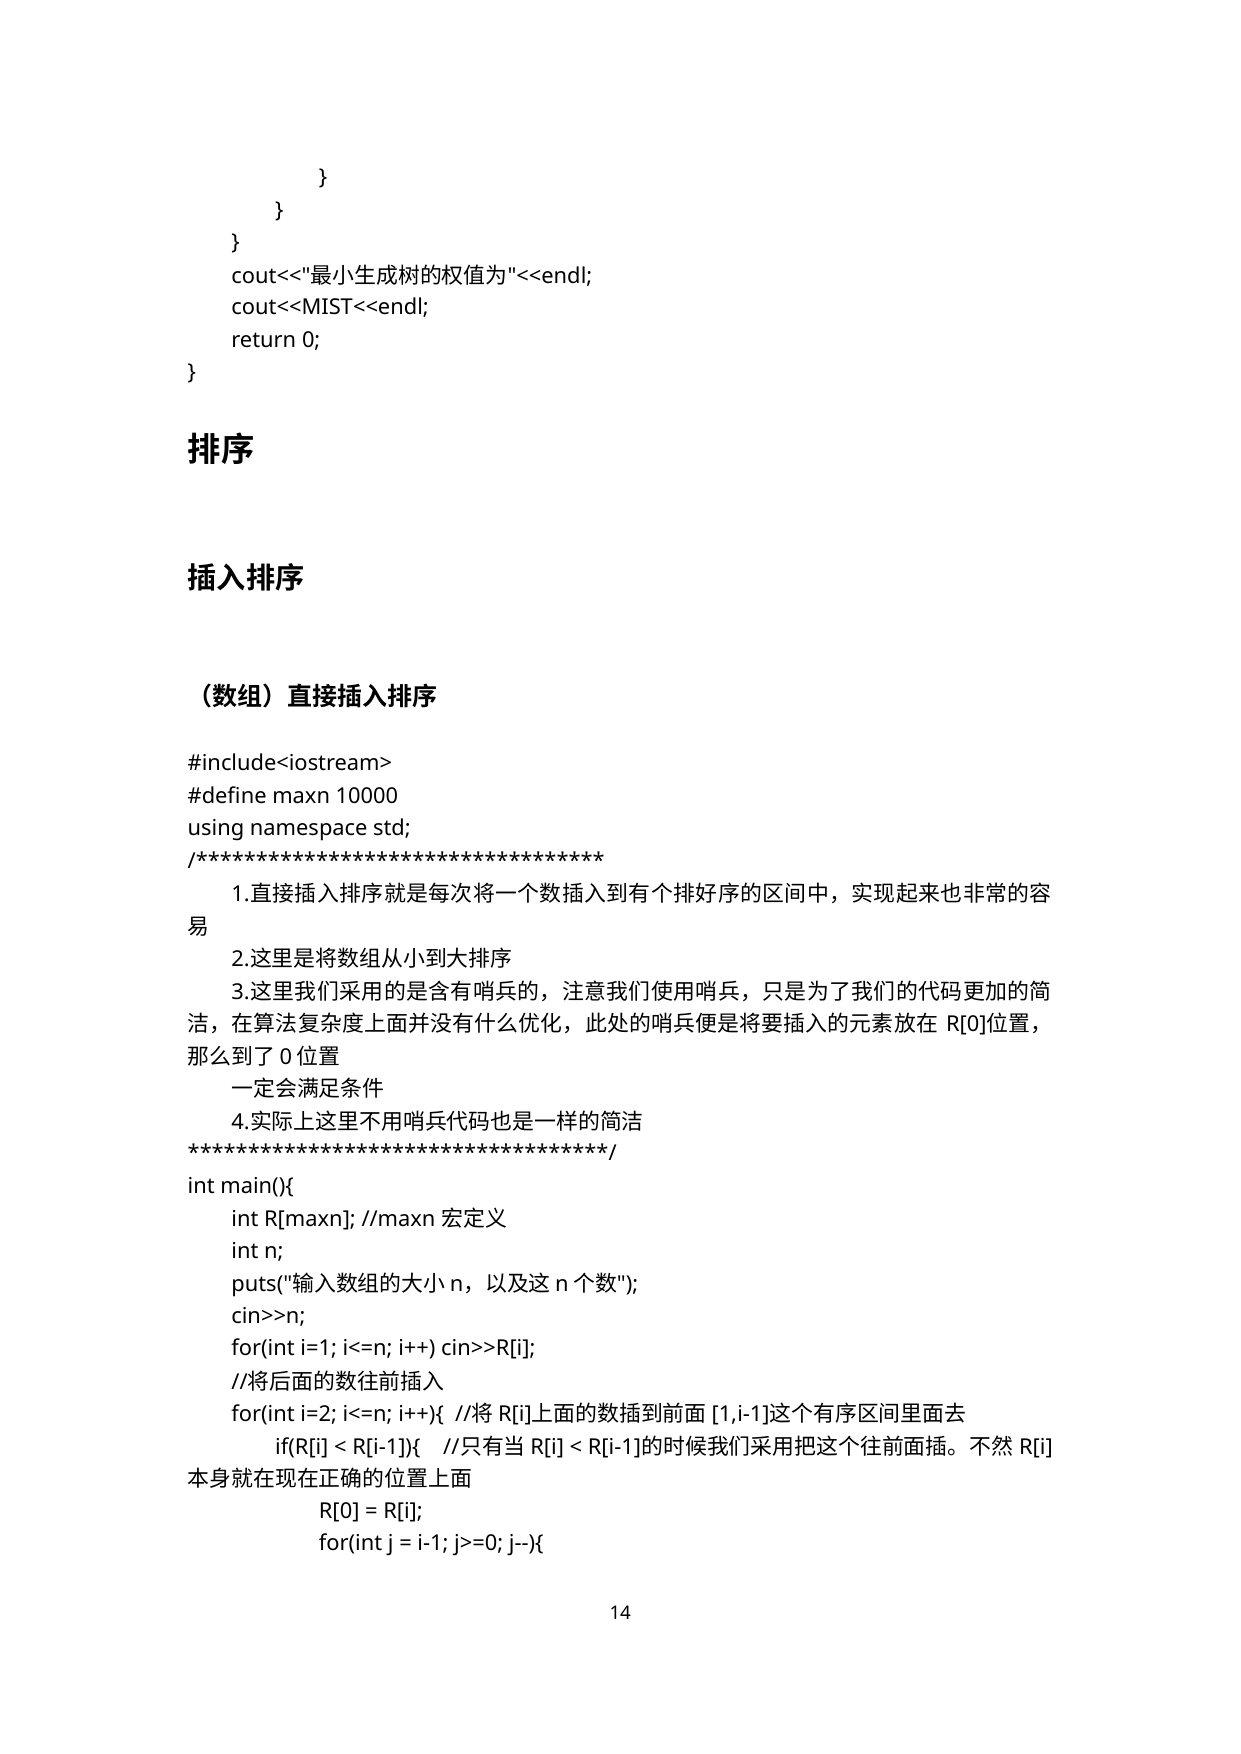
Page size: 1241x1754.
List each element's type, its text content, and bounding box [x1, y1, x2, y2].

text for(int j = i-1; j>=0; j--){ [187, 1526, 1053, 1558]
text 一定会满足条件 [187, 1071, 1053, 1103]
text 3.这里我们采用的是含有哨兵的，注意我们使用哨兵，只是为了我们的代码更加的简洁，在算法复杂度上面并没有什么优化，此处的哨兵便是将要插入的元素放在R[0]位置，那么到了0位置 [187, 973, 1053, 1071]
text #define maxn 10000 [187, 778, 1053, 811]
subtitle 排序 [187, 414, 1053, 479]
text #include<iostream> [187, 746, 1053, 778]
text int R[maxn]; //maxn 宏定义 [187, 1201, 1053, 1233]
text puts("输入数组的大小n，以及这n个数"); [187, 1266, 1053, 1298]
subtitle （数组）直接插入排序 [187, 662, 1053, 727]
text 1.直接插入排序就是每次将一个数插入到有个排好序的区间中，实现起来也非常的容易 [187, 876, 1053, 941]
text } [187, 225, 1053, 257]
text } [187, 192, 1053, 225]
text for(int i=1; i<=n; i++) cin>>R[i]; [187, 1331, 1053, 1363]
text return 0; [187, 322, 1053, 355]
text cout<<MIST<<endl; [187, 290, 1053, 322]
subtitle 插入排序 [187, 544, 1053, 609]
text R[0] = R[i]; [187, 1493, 1053, 1526]
text for(int i=2; i<=n; i++){ //将R[i]上面的数插到前面 [1,i-1]这个有序区间里面去 [187, 1396, 1053, 1428]
text cin>>n; [187, 1298, 1053, 1331]
text if(R[i] < R[i-1]){ //只有当R[i] < R[i-1]的时候我们采用把这个往前面插。不然R[i]本身就在现在正确的位置上面 [187, 1428, 1053, 1493]
text int main(){ [187, 1168, 1053, 1201]
text using namespace std; [187, 811, 1053, 843]
text ***********************************/ [187, 1136, 1053, 1168]
text int n; [187, 1233, 1053, 1266]
text 4.实际上这里不用哨兵代码也是一样的简洁 [187, 1103, 1053, 1136]
text } [187, 355, 1053, 387]
text 2.这里是将数组从小到大排序 [187, 941, 1053, 973]
text //将后面的数往前插入 [187, 1363, 1053, 1396]
text cout<<"最小生成树的权值为"<<endl; [187, 257, 1053, 290]
text /********************************** [187, 843, 1053, 876]
text } [187, 160, 1053, 192]
